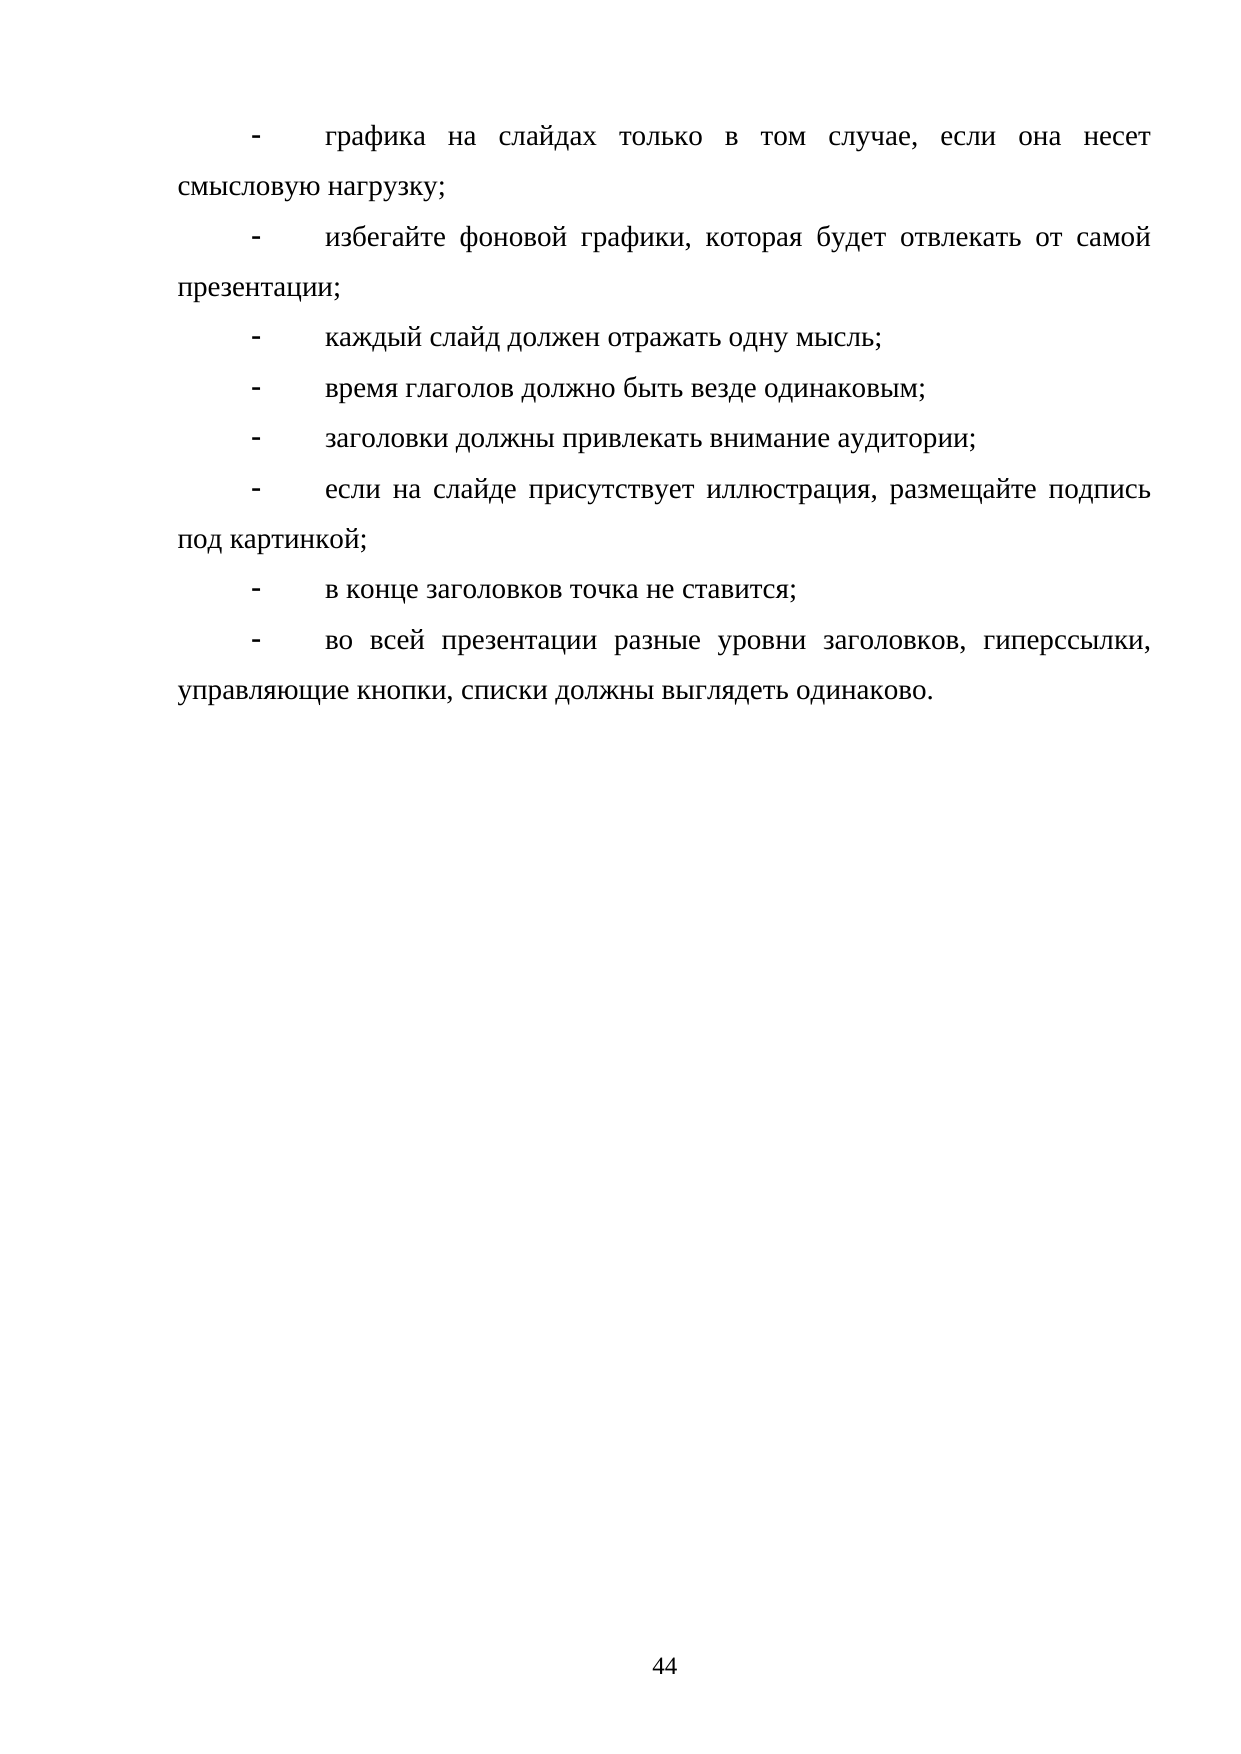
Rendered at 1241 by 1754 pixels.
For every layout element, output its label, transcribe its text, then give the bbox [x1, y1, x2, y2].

list заголовки должны привлекать внимание аудитории; [177, 420, 1152, 454]
list каждый слайд должен отражать одну мысль; [177, 319, 1152, 353]
list в конце заголовков точка не ставится; [177, 572, 1152, 605]
list во всей презентации разные уровни заголовков, гиперссылки, управляющие кнопки, списки должны выглядеть одинаково. [177, 622, 1152, 706]
list время глаголов должно быть везде одинаковым; [177, 370, 1152, 404]
list если на слайде присутствует иллюстрация, размещайте подпись под картинкой; [177, 471, 1152, 555]
list избегайте фоновой графики, которая будет отвлекать от самой презентации; [177, 219, 1152, 303]
list графика на слайдах только в том случае, если она несет смысловую нагрузку; [177, 118, 1152, 202]
